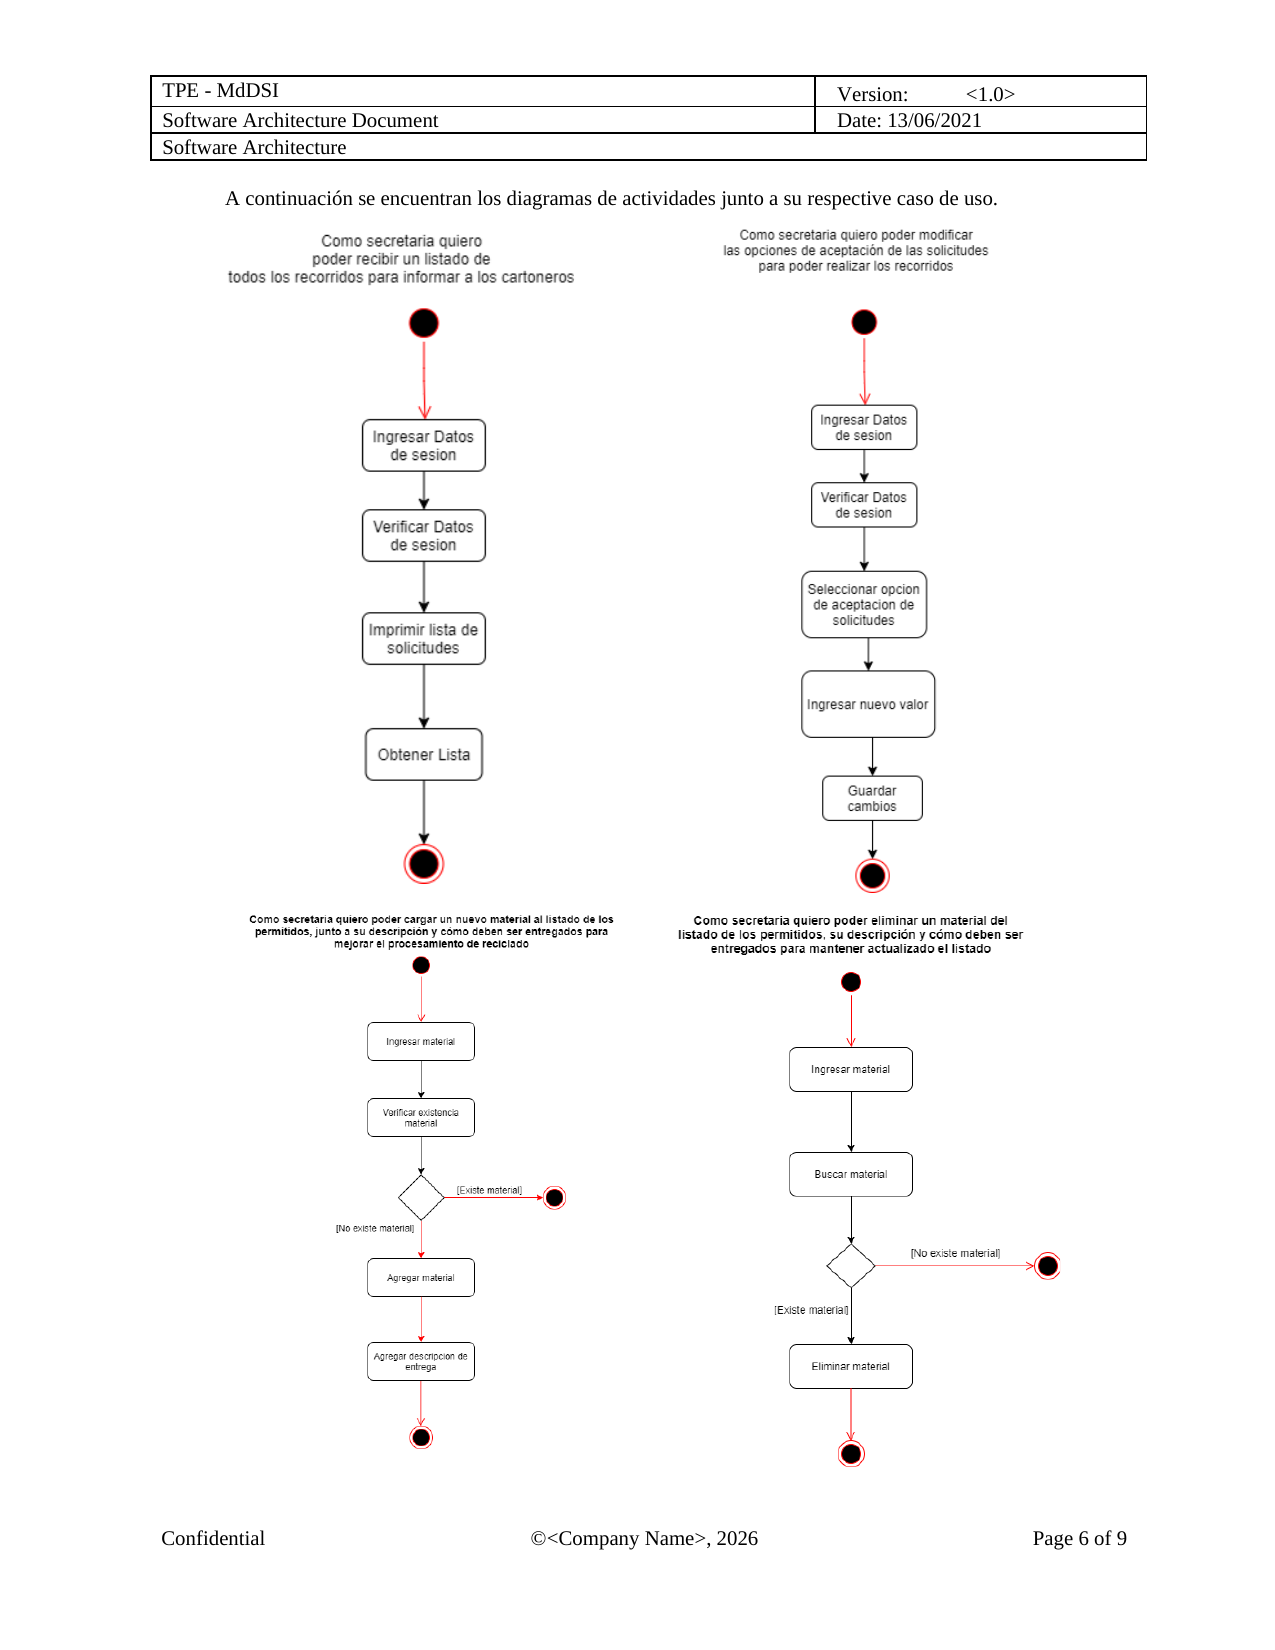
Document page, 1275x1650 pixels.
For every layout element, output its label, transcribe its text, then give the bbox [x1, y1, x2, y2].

text A continuación se encuentran los diagramas de actividades junto a su respective caso de uso. [225, 185, 1125, 210]
picture [233, 912, 629, 1449]
picture [671, 912, 1061, 1467]
picture [220, 226, 583, 884]
picture [717, 222, 995, 893]
